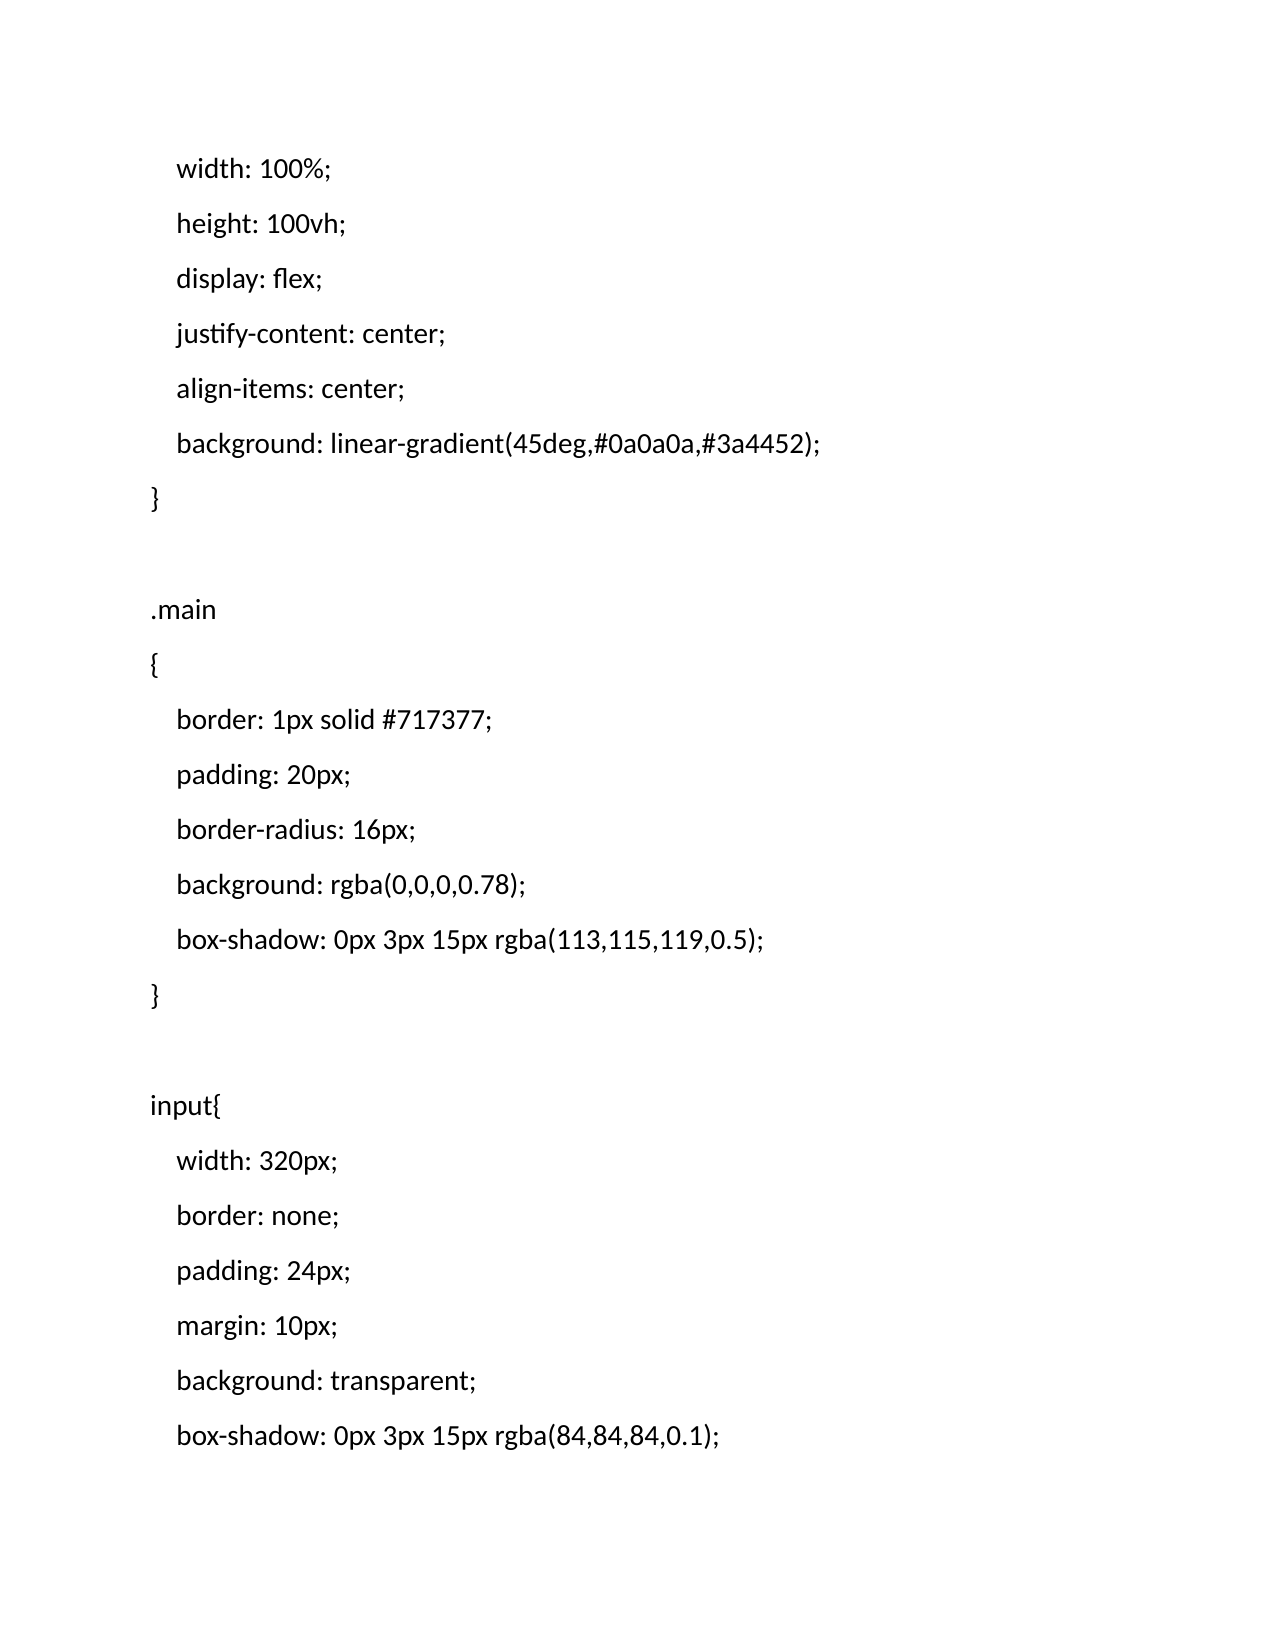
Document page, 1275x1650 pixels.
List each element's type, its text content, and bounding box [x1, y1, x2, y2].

text align-items: center; [150, 370, 1125, 406]
text border: none; [150, 1197, 1125, 1233]
text width: 320px; [150, 1142, 1125, 1177]
text input{ [150, 1087, 1125, 1122]
text box-shadow: 0px 3px 15px rgba(84,84,84,0.1); [150, 1417, 1125, 1453]
text background: transparent; [150, 1362, 1125, 1398]
text { [150, 646, 1125, 682]
text background: linear-gradient(45deg,#0a0a0a,#3a4452); [150, 426, 1125, 461]
text border: 1px solid #717377; [150, 701, 1125, 737]
text display: flex; [150, 260, 1125, 296]
text .main [150, 591, 1125, 626]
text padding: 20px; [150, 756, 1125, 792]
text justify-content: center; [150, 315, 1125, 351]
text box-shadow: 0px 3px 15px rgba(113,115,119,0.5); [150, 921, 1125, 957]
text } [150, 481, 1125, 516]
text width: 100%; [150, 150, 1125, 186]
text } [150, 977, 1125, 1012]
text margin: 10px; [150, 1307, 1125, 1343]
text border-radius: 16px; [150, 811, 1125, 847]
text background: rgba(0,0,0,0.78); [150, 866, 1125, 902]
text padding: 24px; [150, 1252, 1125, 1288]
text height: 100vh; [150, 205, 1125, 241]
